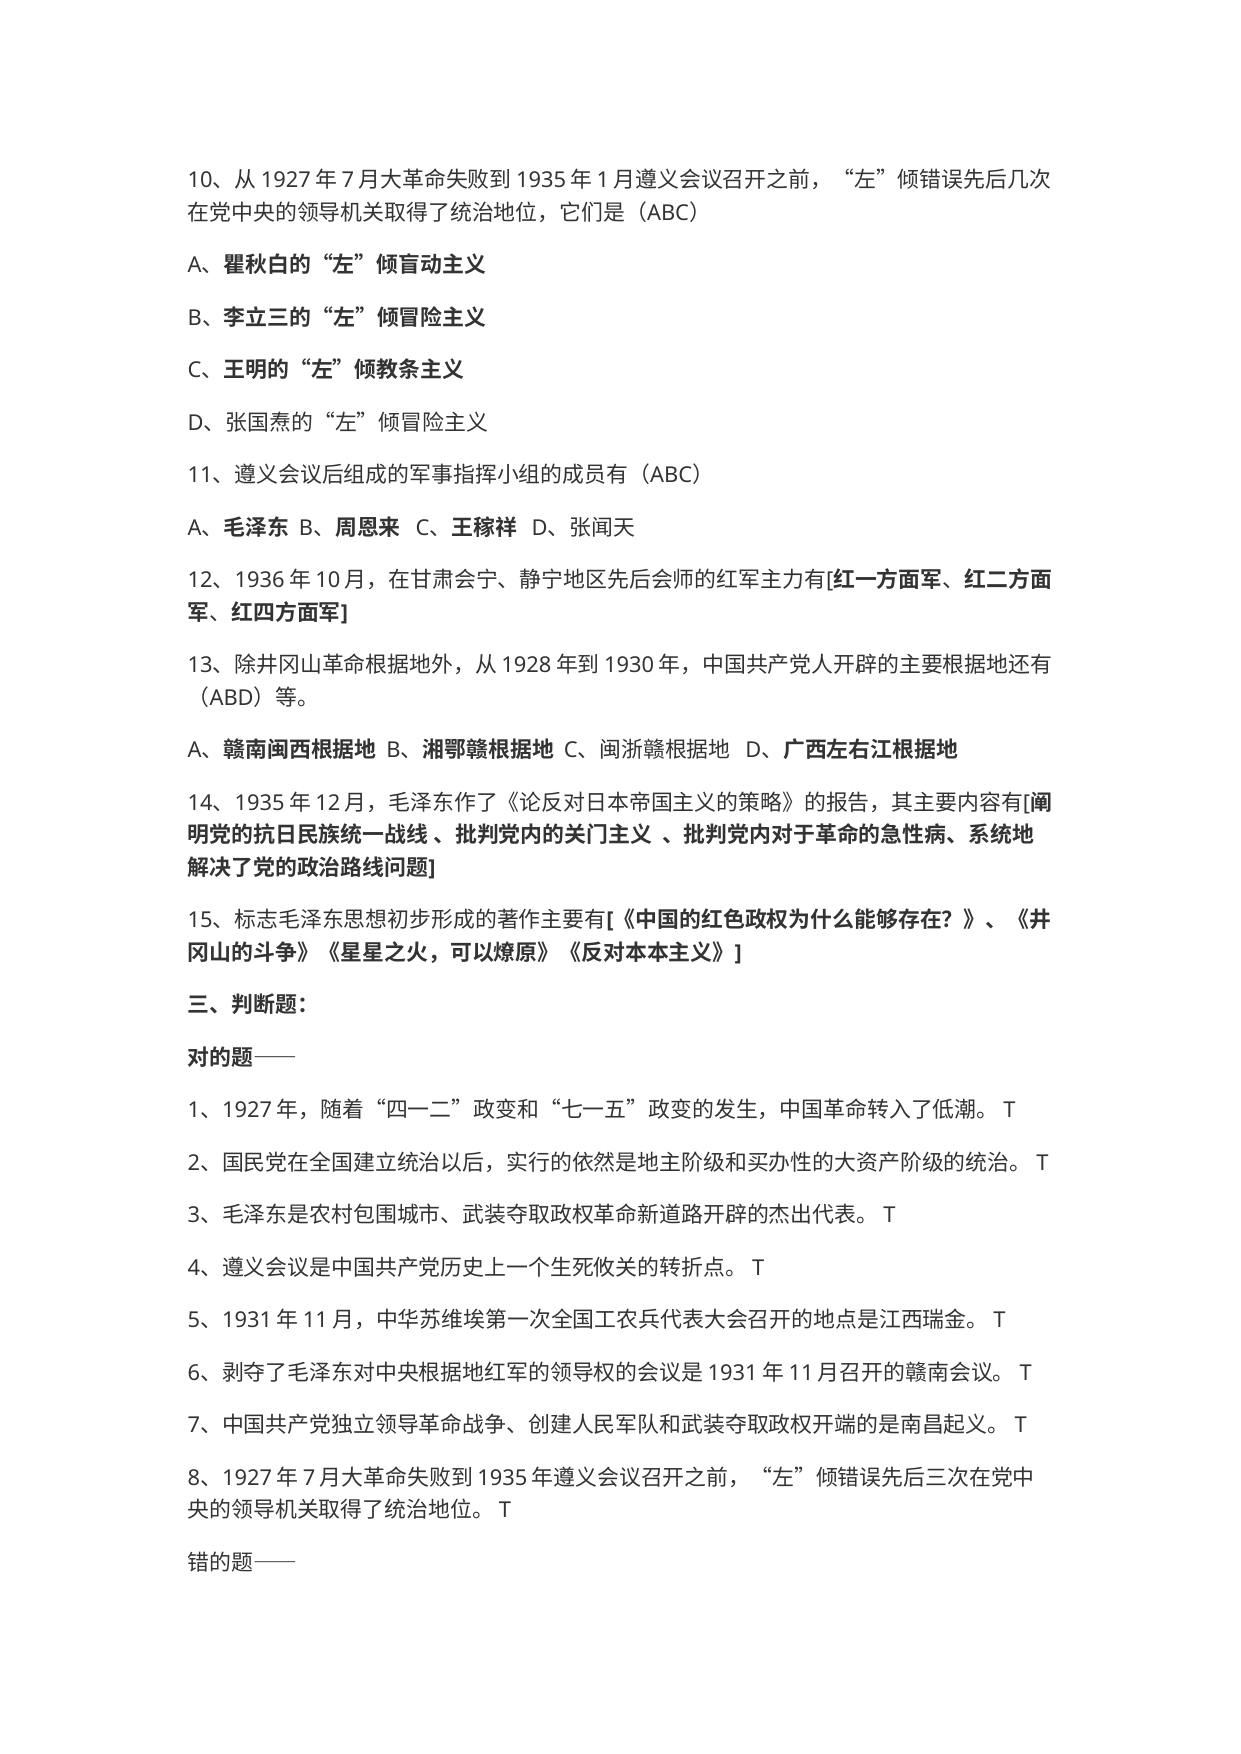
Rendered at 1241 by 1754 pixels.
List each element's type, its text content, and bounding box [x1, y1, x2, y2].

text 2、国民党在全国建立统治以后，实行的依然是地主阶级和买办性的大资产阶级的统治。 T [187, 1144, 1053, 1177]
text A、毛泽东 B、周恩来 C、王稼祥 D、张闻天 [187, 509, 1053, 542]
text 10、从1927年7月大革命失败到1935年1月遵义会议召开之前，“左”倾错误先后几次在党中央的领导机关取得了统治地位，它们是（ABC） [187, 162, 1053, 227]
text 错的题—— [187, 1544, 1053, 1577]
text 13、除井冈山革命根据地外，从1928年到1930年，中国共产党人开辟的主要根据地还有（ABD）等。 [187, 647, 1053, 712]
text 1、1927年，随着“四一二”政变和“七一五”政变的发生，中国革命转入了低潮。 T [187, 1092, 1053, 1124]
text 14、1935年12月，毛泽东作了《论反对日本帝国主义的策略》的报告，其主要内容有[阐明党的抗日民族统一战线 、批判党内的关门主义 、批判党内对于革命的急性病、系统地解决了党的政治路线问题] [187, 784, 1053, 882]
text A、瞿秋白的“左”倾盲动主义 [187, 247, 1053, 279]
text 3、毛泽东是农村包围城市、武装夺取政权革命新道路开辟的杰出代表。 T [187, 1197, 1053, 1229]
text 12、1936年10月，在甘肃会宁、静宁地区先后会师的红军主力有[红一方面军、红二方面军、红四方面军] [187, 562, 1053, 627]
text 6、剥夺了毛泽东对中央根据地红军的领导权的会议是1931年11月召开的赣南会议。 T [187, 1354, 1053, 1387]
text 4、遵义会议是中国共产党历史上一个生死攸关的转折点。 T [187, 1249, 1053, 1282]
text A、赣南闽西根据地 B、湘鄂赣根据地 C、闽浙赣根据地 D、广西左右江根据地 [187, 732, 1053, 764]
text B、李立三的“左”倾冒险主义 [187, 299, 1053, 332]
text C、王明的“左”倾教条主义 [187, 352, 1053, 384]
text 对的题—— [187, 1039, 1053, 1072]
text 8、1927年7月大革命失败到1935年遵义会议召开之前，“左”倾错误先后三次在党中央的领导机关取得了统治地位。 T [187, 1459, 1053, 1524]
text 5、1931年11月，中华苏维埃第一次全国工农兵代表大会召开的地点是江西瑞金。 T [187, 1302, 1053, 1334]
text 7、中国共产党独立领导革命战争、创建人民军队和武装夺取政权开端的是南昌起义。 T [187, 1407, 1053, 1439]
text D、张国焘的“左”倾冒险主义 [187, 404, 1053, 437]
text 15、标志毛泽东思想初步形成的著作主要有[《中国的红色政权为什么能够存在？》、《井冈山的斗争》《星星之火，可以燎原》《反对本本主义》] [187, 902, 1053, 967]
text 11、遵义会议后组成的军事指挥小组的成员有（ABC） [187, 457, 1053, 489]
text 三、判断题： [187, 987, 1053, 1019]
